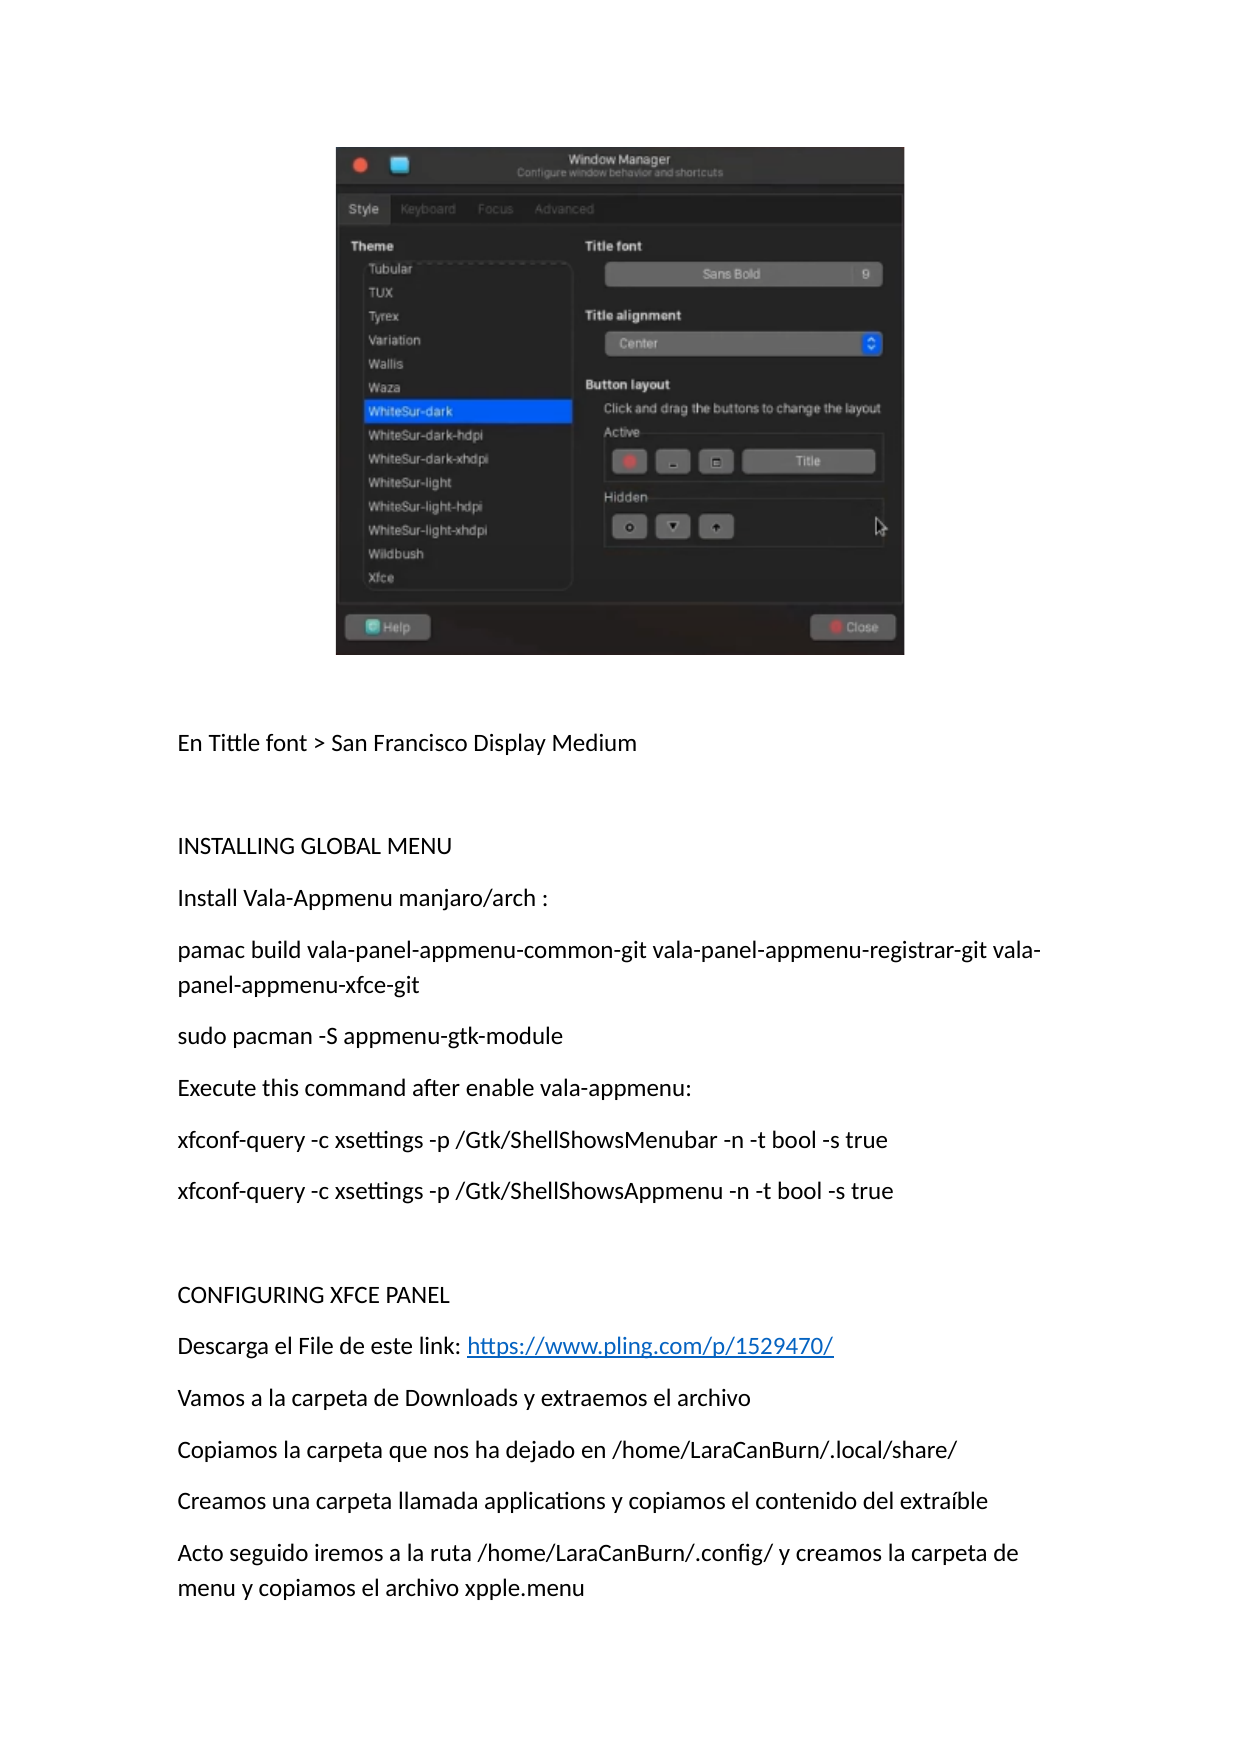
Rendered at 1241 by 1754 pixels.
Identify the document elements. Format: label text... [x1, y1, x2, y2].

text pamac build vala-panel-appmenu-common-git vala-panel-appmenu-registrar-git vala-panel-appmenu-xfce-git [177, 934, 1063, 999]
text Creamos una carpeta llamada applications y copiamos el contenido del extraíble [177, 1486, 1063, 1516]
text CONFIGURING XFCE PANEL [177, 1279, 1063, 1309]
text Execute this command after enable vala-appmenu: [177, 1072, 1063, 1103]
picture [335, 147, 905, 655]
text Acto seguido iremos a la ruta /home/LaraCanBurn/.config/ y creamos la carpeta de menu y copiamos el archivo xpple.menu [177, 1537, 1063, 1603]
text xfconf-query -c xsettings -p /Gtk/ShellShowsMenubar -n -t bool -s true [177, 1124, 1063, 1154]
text INSTALLING GLOBAL MENU [177, 831, 1063, 861]
text Vamos a la carpeta de Downloads y extraemos el archivo [177, 1382, 1063, 1413]
text sudo pacman -S appmenu-gtk-module [177, 1021, 1063, 1051]
text Install Vala-Appmenu manjaro/arch : [177, 882, 1063, 913]
text En Tittle font > San Francisco Display Medium [177, 727, 1063, 758]
text xfconf-query -c xsettings -p /Gtk/ShellShowsAppmenu -n -t bool -s true [177, 1176, 1063, 1206]
text Copiamos la carpeta que nos ha dejado en /home/LaraCanBurn/.local/share/ [177, 1434, 1063, 1464]
text Descarga el File de este link: https://www.pling.com/p/1529470/ [177, 1331, 1063, 1361]
